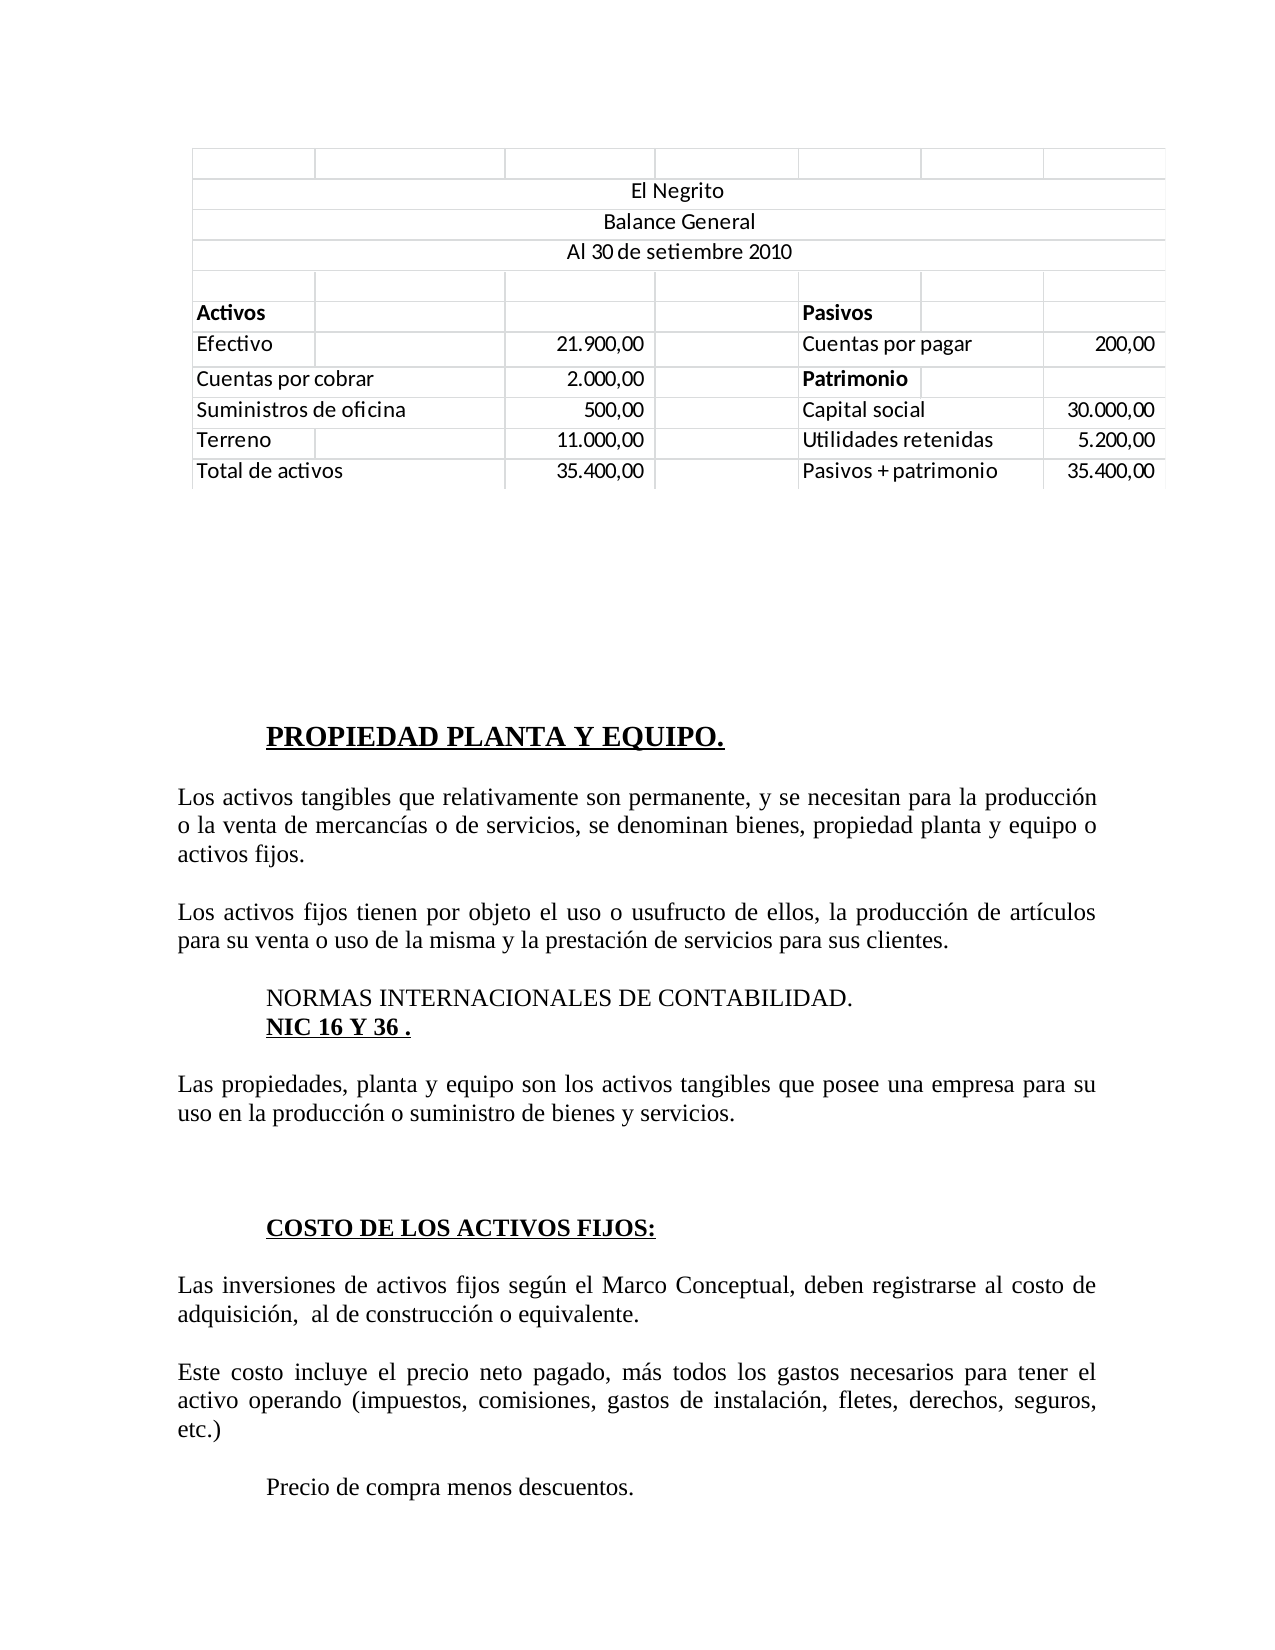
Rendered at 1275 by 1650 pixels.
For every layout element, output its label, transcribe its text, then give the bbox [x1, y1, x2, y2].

text NIC 16 Y 36 . [266, 1012, 1098, 1040]
text Los activos tangibles que relativamente son permanente, y se necesitan para la producción o la venta de mercancías o de servicios, se denominan bienes, propiedad planta y equipo o activos fijos. [177, 782, 1098, 868]
text Precio de compra menos descuentos. [266, 1472, 1098, 1500]
text Este costo incluye el precio neto pagado, más todos los gastos necesarios para tener el activo operando (impuestos, comisiones, gastos de instalación, fletes, derechos, seguros, etc.) [177, 1357, 1098, 1443]
text Las inversiones de activos fijos según el Marco Conceptual, deben registrarse al costo de adquisición, al de construcción o equivalente. [177, 1270, 1098, 1328]
text COSTO DE LOS ACTIVOS FIJOS: [266, 1213, 1098, 1242]
text PROPIEDAD PLANTA Y EQUIPO. [266, 719, 1098, 753]
text Las propiedades, planta y equipo son los activos tangibles que posee una empresa para su uso en la producción o suministro de bienes y servicios. [177, 1069, 1098, 1127]
text NORMAS INTERNACIONALES DE CONTABILIDAD. [266, 983, 1098, 1012]
text Los activos fijos tienen por objeto el uso o usufructo de ellos, la producción de artículos para su venta o uso de la misma y la prestación de servicios para sus clientes. [177, 897, 1098, 954]
